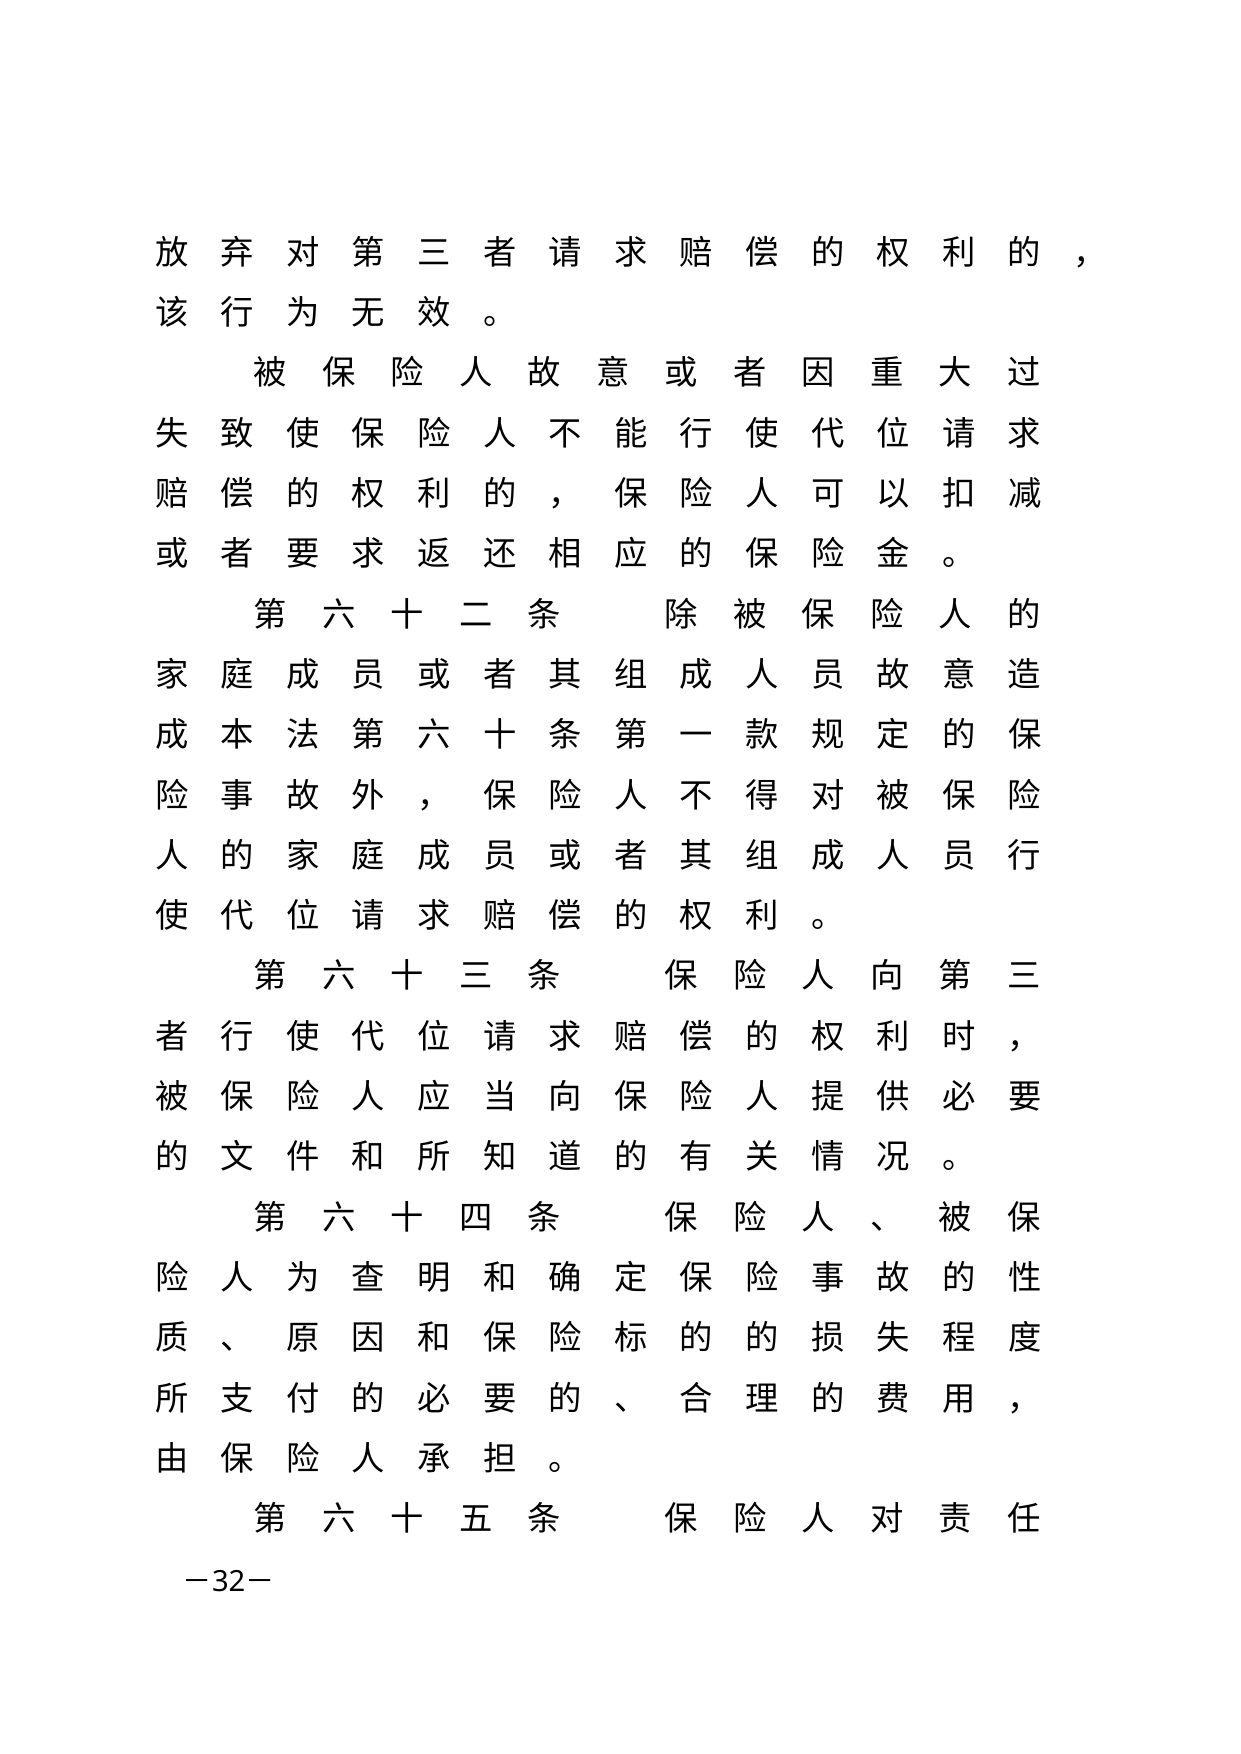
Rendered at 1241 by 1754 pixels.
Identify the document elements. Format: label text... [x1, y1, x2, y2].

text 第六十四条 保险人、被保险人为查明和确定保险事故的性质、原因和保险标的的损失程度所支付的必要的、合理的费用，由保险人承担。 [155, 1184, 1073, 1486]
text 第六十五条 保险人对责任保险的被保险人给第三者造成的损害，可以依照法律的规定或者合同的约定，直接向该第三者赔偿保险金。 [155, 1486, 1073, 1546]
text 第六十二条 除被保险人的家庭成员或者其组成人员故意造成本法第六十条第一款规定的保险事故外，保险人不得对被保险人的家庭成员或者其组成人员行使代位请求赔偿的权利。 [155, 581, 1073, 943]
text 被保险人故意或者因重大过失致使保险人不能行使代位请求赔偿的权利的，保险人可以扣减或者要求返还相应的保险金。 [155, 340, 1073, 581]
text 第六十三条 保险人向第三者行使代位请求赔偿的权利时，被保险人应当向保险人提供必要的文件和所知道的有关情况。 [155, 943, 1073, 1184]
text 保险人向被保险人赔偿保险金后，被保险人未经保险人同意放弃对第三者请求赔偿的权利的，该行为无效。 [155, 219, 1073, 340]
